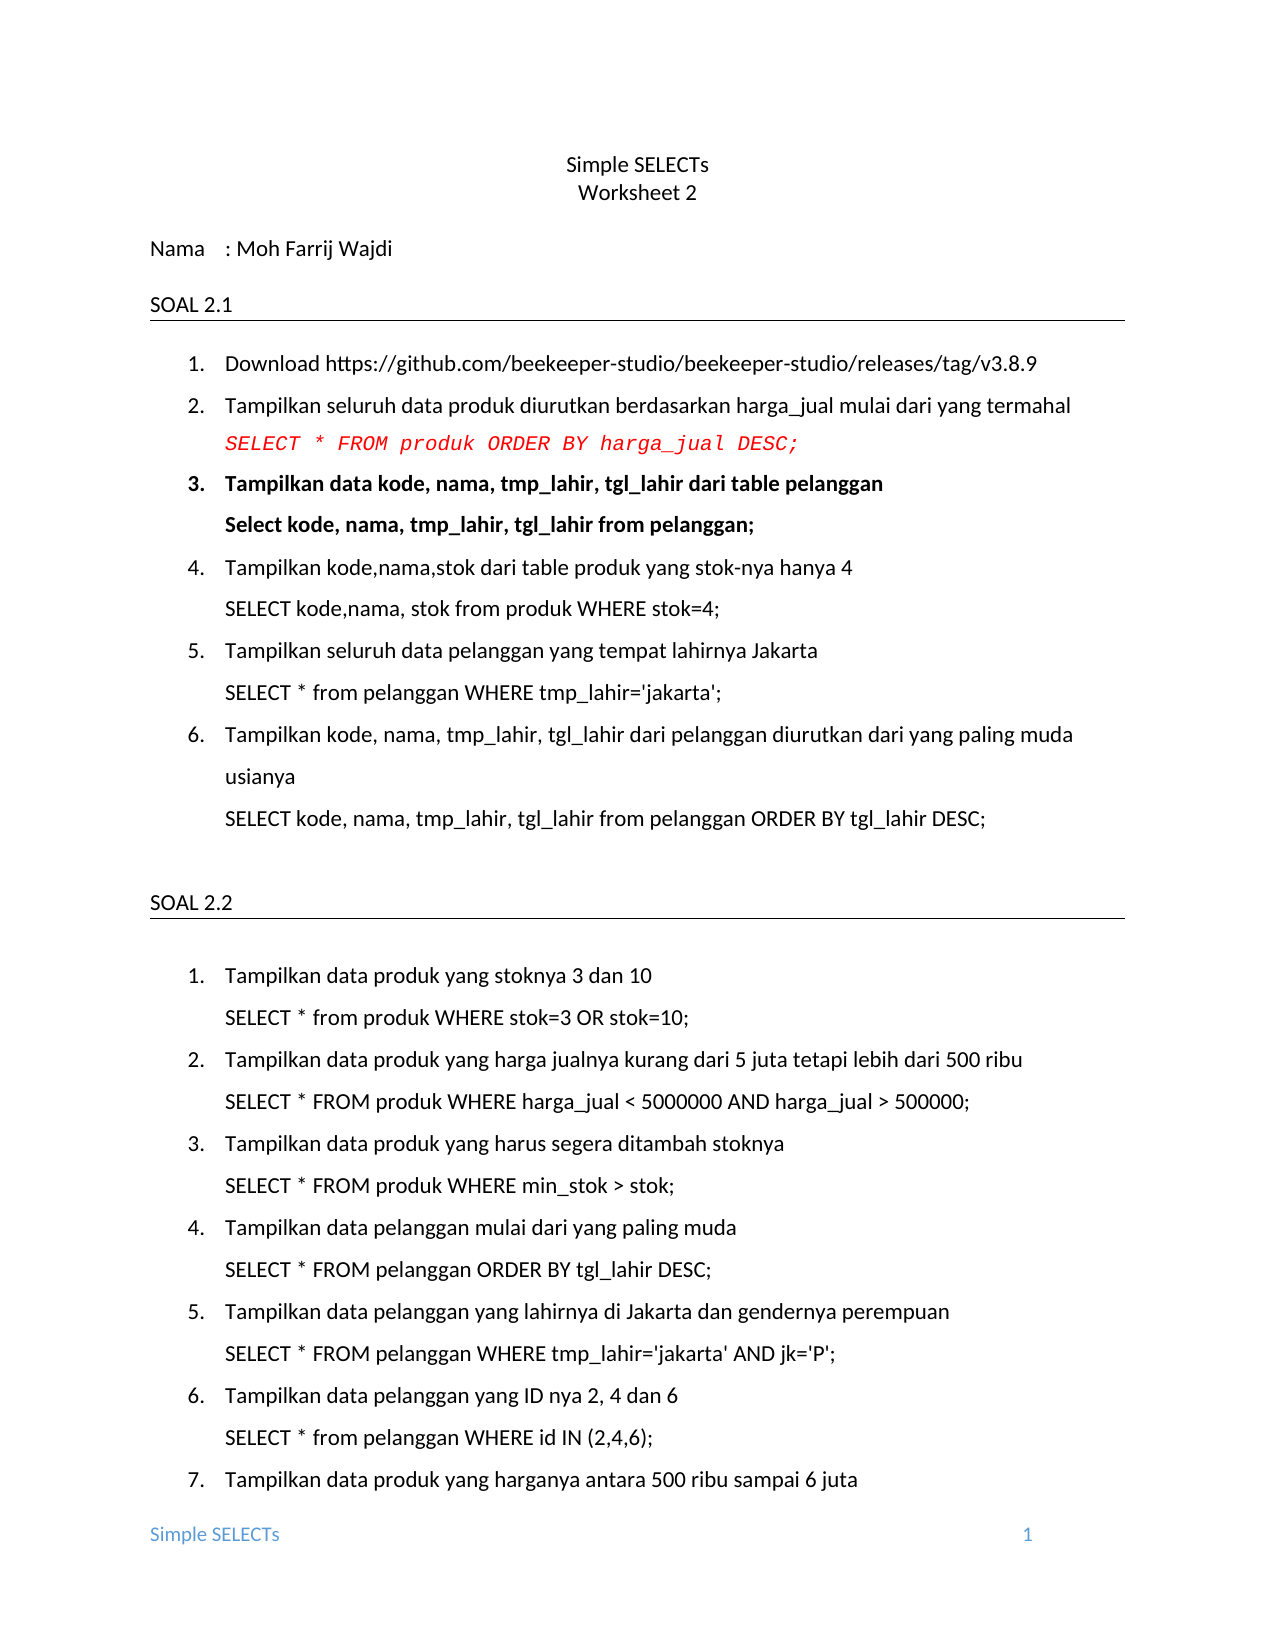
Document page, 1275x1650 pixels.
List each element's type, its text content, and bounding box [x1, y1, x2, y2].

text SELECT * FROM pelanggan ORDER BY tgl_lahir DESC; [225, 1255, 1125, 1283]
text SOAL 2.1 [150, 290, 1125, 320]
list Tampilkan kode, nama, tmp_lahir, tgl_lahir dari pelanggan diurutkan dari yang paling muda usianya [187, 721, 1125, 791]
text Select kode, nama, tmp_lahir, tgl_lahir from pelanggan; [225, 511, 1125, 539]
text Simple SELECTs [150, 150, 1125, 178]
list Tampilkan data produk yang harganya antara 500 ribu sampai 6 juta [187, 1465, 1125, 1493]
list Tampilkan seluruh data pelanggan yang tempat lahirnya Jakarta [187, 637, 1125, 664]
list Tampilkan data pelanggan mulai dari yang paling muda [187, 1213, 1125, 1241]
text SOAL 2.2 [150, 888, 1125, 918]
text SELECT kode, nama, tmp_lahir, tgl_lahir from pelanggan ORDER BY tgl_lahir DESC; [225, 804, 1125, 832]
text SELECT * from pelanggan WHERE id IN (2,4,6); [225, 1423, 1125, 1451]
text SELECT * FROM pelanggan WHERE tmp_lahir='jakarta' AND jk='P'; [225, 1339, 1125, 1367]
text SELECT kode,nama, stok from produk WHERE stok=4; [225, 594, 1125, 623]
list Tampilkan data pelanggan yang lahirnya di Jakarta dan gendernya perempuan [187, 1297, 1125, 1325]
text Worksheet 2 [150, 178, 1125, 206]
list Tampilkan data produk yang harga jualnya kurang dari 5 juta tetapi lebih dari 500 ribu [187, 1046, 1125, 1073]
text SELECT * from produk WHERE stok=3 OR stok=10; [225, 1003, 1125, 1032]
list Tampilkan seluruh data produk diurutkan berdasarkan harga_jual mulai dari yang termahal [187, 391, 1125, 419]
text SELECT * FROM produk ORDER BY harga_jual DESC; [225, 433, 1125, 457]
text SELECT * FROM produk WHERE harga_jual < 5000000 AND harga_jual > 500000; [225, 1087, 1125, 1116]
list Download https://github.com/beekeeper-studio/beekeeper-studio/releases/tag/v3.8.9 [187, 349, 1125, 377]
list Tampilkan data produk yang stoknya 3 dan 10 [187, 962, 1125, 989]
text SELECT * FROM produk WHERE min_stok > stok; [225, 1171, 1125, 1199]
text Nama : Moh Farrij Wajdi [150, 234, 1125, 262]
list Tampilkan kode,nama,stok dari table produk yang stok-nya hanya 4 [187, 553, 1125, 581]
list Tampilkan data pelanggan yang ID nya 2, 4 dan 6 [187, 1381, 1125, 1409]
list Tampilkan data kode, nama, tmp_lahir, tgl_lahir dari table pelanggan [187, 469, 1125, 497]
list Tampilkan data produk yang harus segera ditambah stoknya [187, 1129, 1125, 1157]
text SELECT * from pelanggan WHERE tmp_lahir='jakarta'; [225, 678, 1125, 707]
